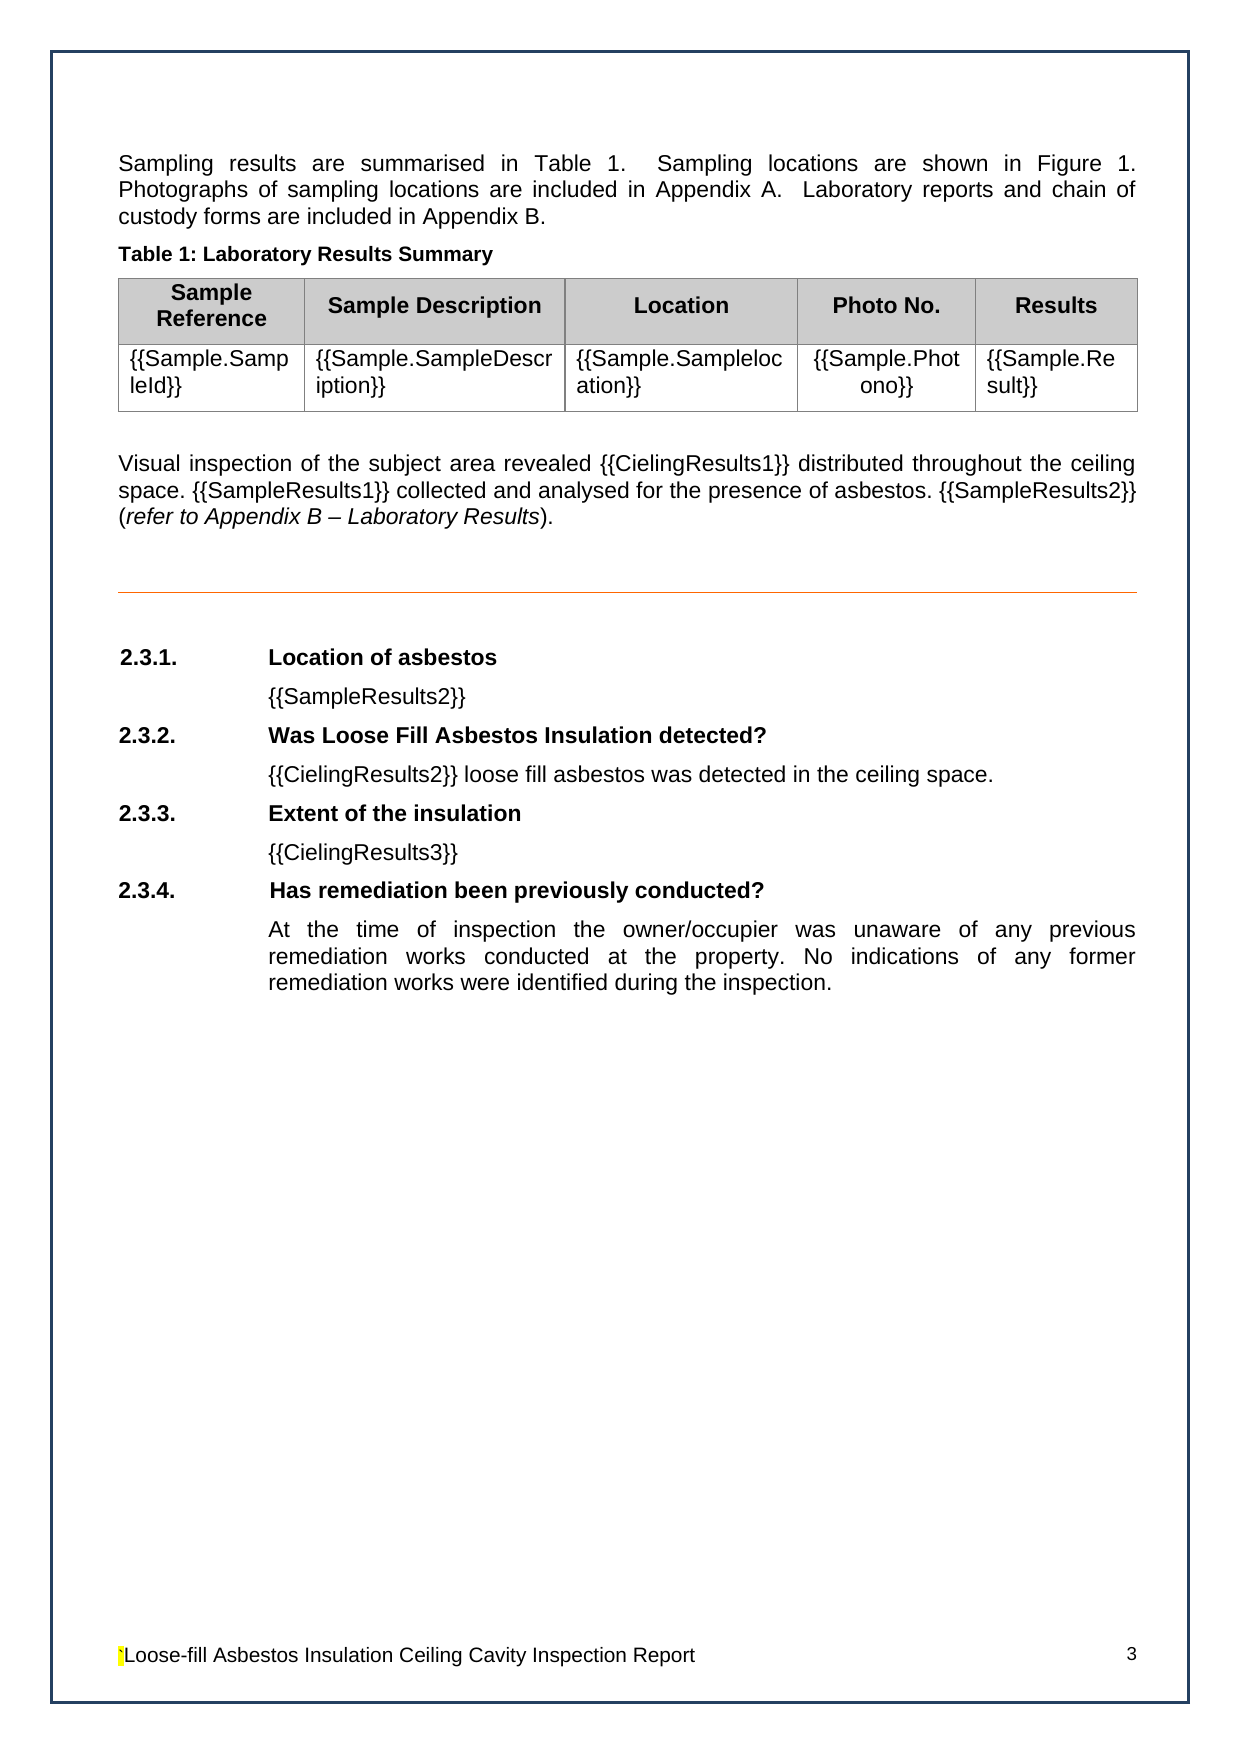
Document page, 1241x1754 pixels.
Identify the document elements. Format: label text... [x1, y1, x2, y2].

subtitle Extent of the insulation [118, 800, 1137, 826]
subtitle {{CielingResults2}} loose fill asbestos was detected in the ceiling space. [268, 761, 1137, 787]
text 2.3.4. Has remediation been previously conducted? [118, 877, 1137, 904]
table_header Location [566, 279, 797, 344]
subtitle {{CielingResults3}} [268, 839, 1137, 865]
table_header Sample Description [305, 279, 564, 344]
table_header Photo No. [798, 279, 975, 344]
text Sampling results are summarised in Table 1. Sampling locations are shown in Figure 1. Photographs of sampling locations are included in Appendix A. Laboratory reports and chain of custody forms are included in Appendix B. [118, 150, 1137, 229]
table_header Results [976, 279, 1137, 344]
table_header Sample Reference [119, 279, 304, 344]
table_cell {{Sample.SampleDescription}} [305, 345, 564, 411]
table_cell {{Sample.SampleId}} [119, 345, 304, 411]
subtitle {{SampleResults2}} [266, 683, 1137, 709]
text Table 1: Laboratory Results Summary [118, 242, 1137, 266]
text Visual inspection of the subject area revealed {{CielingResults1}} distributed throughout the ceiling space. {{SampleResults1}} collected and analysed for the presence of asbestos. {{SampleResults2}} (refer to Appendix B – Laboratory Results). [118, 450, 1137, 529]
subtitle Location of asbestos [120, 644, 1137, 671]
text At the time of inspection the owner/occupier was unaware of any previous remediation works conducted at the property. No indications of any former remediation works were identified during the inspection. [268, 916, 1137, 995]
subtitle Was Loose Fill Asbestos Insulation detected? [118, 722, 1137, 748]
table_cell {{Sample.Photono}} [798, 345, 975, 411]
table_cell {{Sample.Samplelocation}} [566, 345, 797, 411]
table_cell {{Sample.Result}} [976, 345, 1137, 411]
